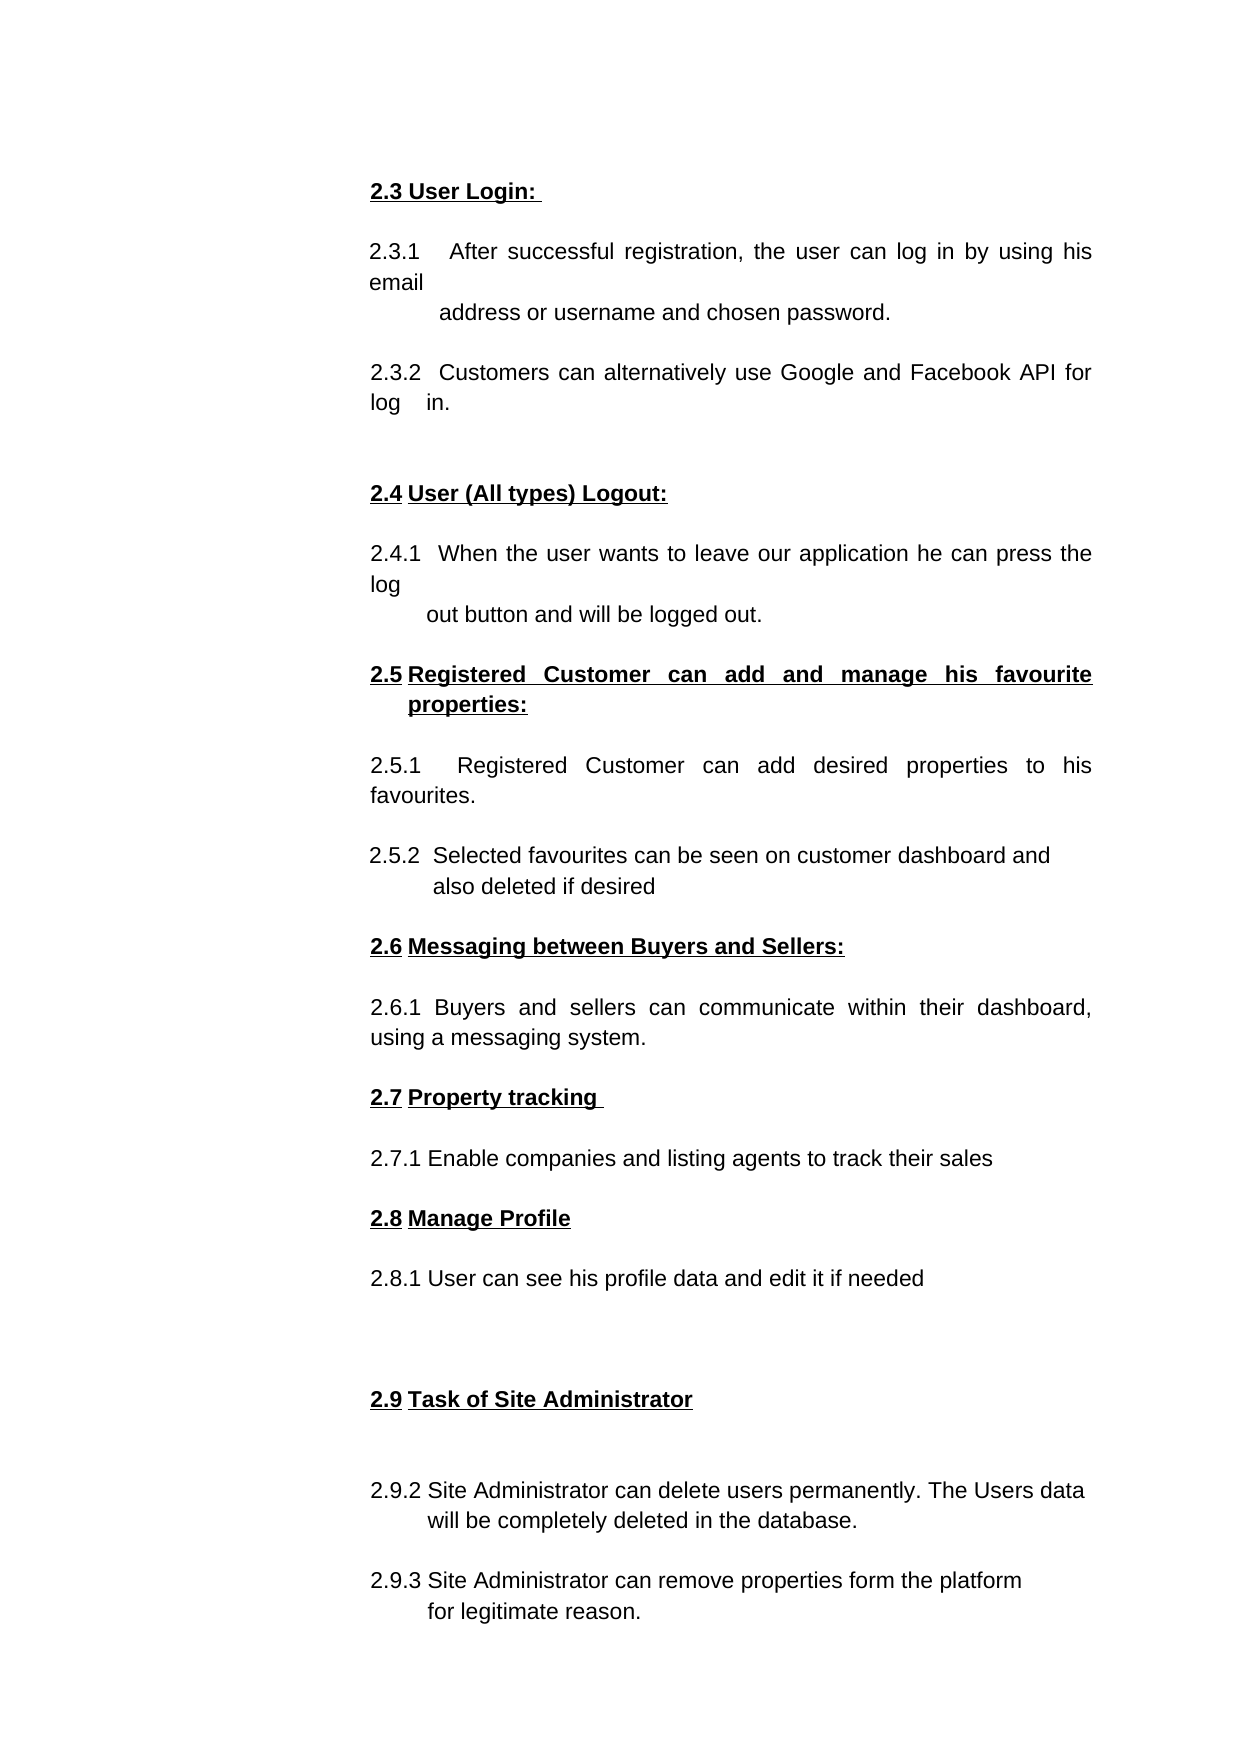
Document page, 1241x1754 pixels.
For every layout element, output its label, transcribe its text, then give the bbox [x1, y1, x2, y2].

text 2.5.2 Selected favourites can be seen on customer dashboard and [148, 842, 1093, 869]
list 2.3 User Login: [370, 178, 1093, 204]
list User (All types) Logout: [370, 480, 1093, 506]
text 2.5.1 Registered Customer can add desired properties to his favourites. [370, 752, 1093, 808]
text 2.8.1 User can see his profile data and edit it if needed [370, 1265, 1093, 1292]
text 2.9.3 Site Administrator can remove properties form the platform [370, 1567, 1093, 1594]
text out button and will be logged out. [148, 601, 1093, 627]
text 2.3.1 After successful registration, the user can log in by using his email [369, 238, 1093, 295]
text 2.6.1 Buyers and sellers can communicate within their dashboard, using a messaging system. [370, 993, 1093, 1050]
text 2.7.1 Enable companies and listing agents to track their sales [370, 1144, 1093, 1171]
text address or username and chosen password. [369, 299, 1093, 325]
list Task of Site Administrator [370, 1386, 1093, 1412]
text 2.3.2 Customers can alternatively use Google and Facebook API for log in. [370, 359, 1093, 416]
text 2.9.2 Site Administrator can delete users permanently. The Users data [370, 1477, 1093, 1503]
text for legitimate reason. [370, 1598, 1093, 1624]
list Messaging between Buyers and Sellers: [370, 933, 1093, 959]
list Registered Customer can add and manage his favourite properties: [370, 661, 1093, 718]
list Property tracking [370, 1084, 1093, 1110]
text will be completely deleted in the database. [370, 1507, 1093, 1533]
text also deleted if desired [148, 873, 1093, 899]
text 2.4.1 When the user wants to leave our application he can press the log [370, 540, 1093, 597]
list Manage Profile [370, 1205, 1093, 1231]
